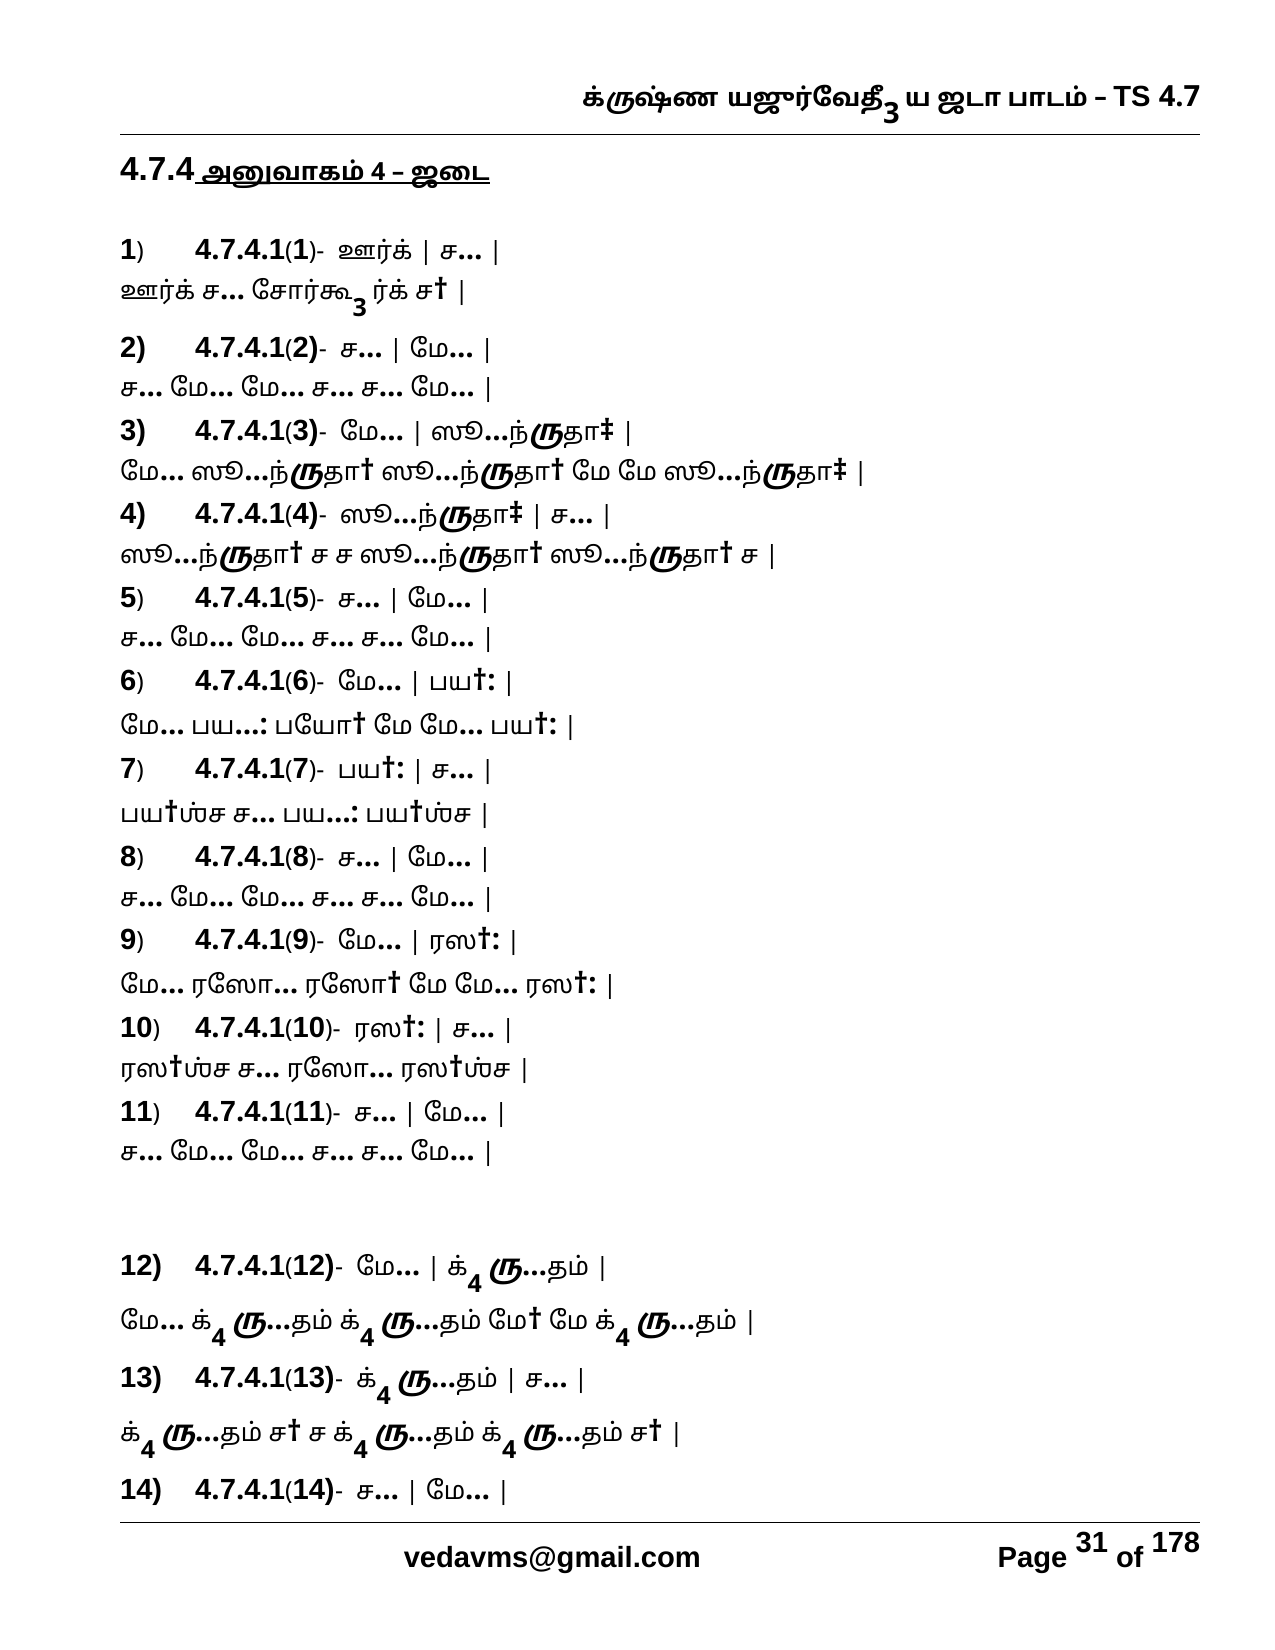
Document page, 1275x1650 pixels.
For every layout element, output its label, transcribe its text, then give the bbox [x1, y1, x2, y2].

text 1) 4.7.4.1(1)- ஊர்க் | ச… | [120, 228, 1200, 270]
text 3) 4.7.4.1(3)- மே… | ஸூ…ந்ருதா‡ | [120, 409, 1200, 451]
text மே… ரஸோ… ரஸோ† மே மே… ரஸ†: | [120, 962, 1200, 1004]
text 5) 4.7.4.1(5)- ச… | மே… | [120, 576, 1200, 618]
text 14) 4.7.4.1(14)- ச… | மே… | [120, 1468, 1200, 1510]
text ச… மே… மே… ச… ச… மே… | [120, 879, 1200, 917]
text 13) 4.7.4.1(13)- க்4ரு…தம் | ச… | [120, 1356, 1200, 1412]
text ஊர்க் ச… சோர்கூ3ர்க் ச† | [120, 272, 1200, 323]
text மே… க்4ரு…தம் க்4ரு…தம் மே† மே க்4ரு…தம் | [120, 1303, 1200, 1354]
text ச… மே… மே… ச… ச… மே… | [120, 1134, 1200, 1171]
text பய†ஶ்ச ச… பய…: பய†ஶ்ச | [120, 791, 1200, 833]
text 10) 4.7.4.1(10)- ரஸ†: | ச… | [120, 1006, 1200, 1048]
text க்4ரு…தம் ச† ச க்4ரு…தம் க்4ரு…தம் ச† | [120, 1414, 1200, 1465]
text 2) 4.7.4.1(2)- ச… | மே… | [120, 326, 1200, 368]
text 11) 4.7.4.1(11)- ச… | மே… | [120, 1090, 1200, 1132]
text ச… மே… மே… ச… ச… மே… | [120, 620, 1200, 657]
subtitle அனுவாகம் 4 – ஜடை [120, 149, 1200, 189]
text 6) 4.7.4.1(6)- மே… | பய†: | [120, 659, 1200, 701]
text 8) 4.7.4.1(8)- ச… | மே… | [120, 835, 1200, 877]
text 9) 4.7.4.1(9)- மே… | ரஸ†: | [120, 918, 1200, 960]
text மே… ஸூ…ந்ருதா† ஸூ…ந்ருதா† மே மே ஸூ…ந்ருதா‡ | [120, 453, 1200, 491]
text 7) 4.7.4.1(7)- பய†: | ச… | [120, 747, 1200, 789]
text ச… மே… மே… ச… ச… மே… | [120, 370, 1200, 407]
text ரஸ†ஶ்ச ச… ரஸோ… ரஸ†ஶ்ச | [120, 1050, 1200, 1088]
text 4) 4.7.4.1(4)- ஸூ…ந்ருதா‡ | ச… | [120, 493, 1200, 534]
text மே… பய…: பயோ† மே மே… பய†: | [120, 703, 1200, 745]
text ஸூ…ந்ருதா† ச ச ஸூ…ந்ருதா† ஸூ…ந்ருதா† ச | [120, 537, 1200, 574]
text 12) 4.7.4.1(12)- மே… | க்4ரு…தம் | [120, 1244, 1200, 1300]
